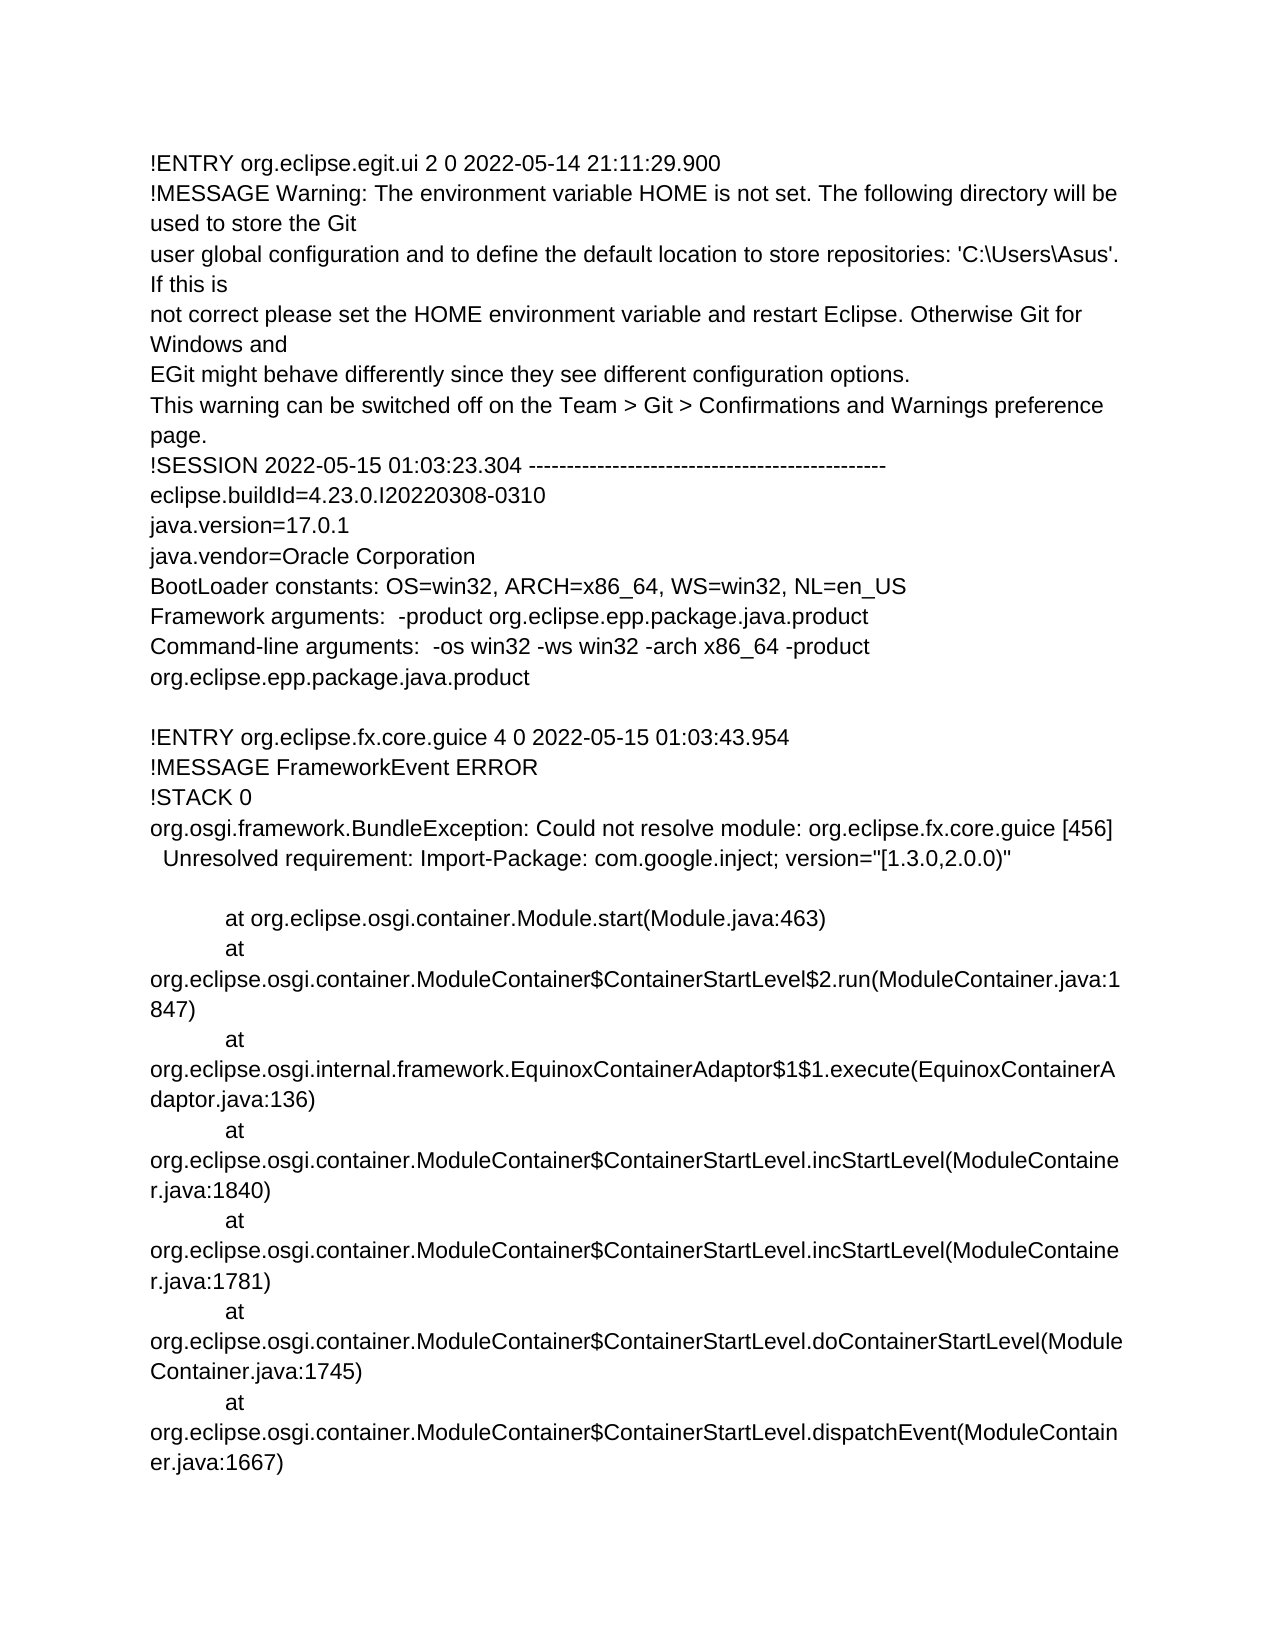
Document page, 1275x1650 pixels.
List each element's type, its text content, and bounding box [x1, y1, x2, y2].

text at org.eclipse.osgi.container.Module.start(Module.java:463) [150, 905, 1125, 932]
text BootLoader constants: OS=win32, ARCH=x86_64, WS=win32, NL=en_US [150, 573, 1125, 599]
text !MESSAGE Warning: The environment variable HOME is not set. The following directory will be used to store the Git [150, 180, 1125, 237]
text not correct please set the HOME environment variable and restart Eclipse. Otherwise Git for Windows and [150, 301, 1125, 358]
text This warning can be switched off on the Team > Git > Confirmations and Warnings preference page. [150, 392, 1125, 448]
text user global configuration and to define the default location to store repositories: 'C:\Users\Asus'. If this is [150, 241, 1125, 297]
text org.osgi.framework.BundleException: Could not resolve module: org.eclipse.fx.core.guice [456] [150, 814, 1125, 841]
text at org.eclipse.osgi.container.ModuleContainer$ContainerStartLevel.incStartLevel(ModuleContainer.java:1840) [150, 1117, 1125, 1203]
text eclipse.buildId=4.23.0.I20220308-0310 [150, 482, 1125, 509]
text at org.eclipse.osgi.internal.framework.EquinoxContainerAdaptor$1$1.execute(EquinoxContainerAdaptor.java:136) [150, 1026, 1125, 1113]
text !SESSION 2022-05-15 01:03:23.304 ----------------------------------------------- [150, 452, 1125, 478]
text at org.eclipse.osgi.container.ModuleContainer$ContainerStartLevel.dispatchEvent(ModuleContainer.java:1667) [150, 1388, 1125, 1475]
text java.version=17.0.1 [150, 512, 1125, 539]
text !MESSAGE FrameworkEvent ERROR [150, 754, 1125, 781]
text at org.eclipse.osgi.container.ModuleContainer$ContainerStartLevel.doContainerStartLevel(ModuleContainer.java:1745) [150, 1298, 1125, 1385]
text Framework arguments: -product org.eclipse.epp.package.java.product [150, 603, 1125, 629]
text at org.eclipse.osgi.container.ModuleContainer$ContainerStartLevel.incStartLevel(ModuleContainer.java:1781) [150, 1207, 1125, 1294]
text !ENTRY org.eclipse.fx.core.guice 4 0 2022-05-15 01:03:43.954 [150, 724, 1125, 750]
text Command-line arguments: -os win32 -ws win32 -arch x86_64 -product org.eclipse.epp.package.java.product [150, 633, 1125, 690]
text !ENTRY org.eclipse.egit.ui 2 0 2022-05-14 21:11:29.900 [150, 150, 1125, 176]
text Unresolved requirement: Import-Package: com.google.inject; version="[1.3.0,2.0.0)" [150, 845, 1125, 871]
text java.vendor=Oracle Corporation [150, 543, 1125, 569]
text at org.eclipse.osgi.container.ModuleContainer$ContainerStartLevel$2.run(ModuleContainer.java:1847) [150, 935, 1125, 1022]
text EGit might behave differently since they see different configuration options. [150, 361, 1125, 388]
text !STACK 0 [150, 784, 1125, 811]
